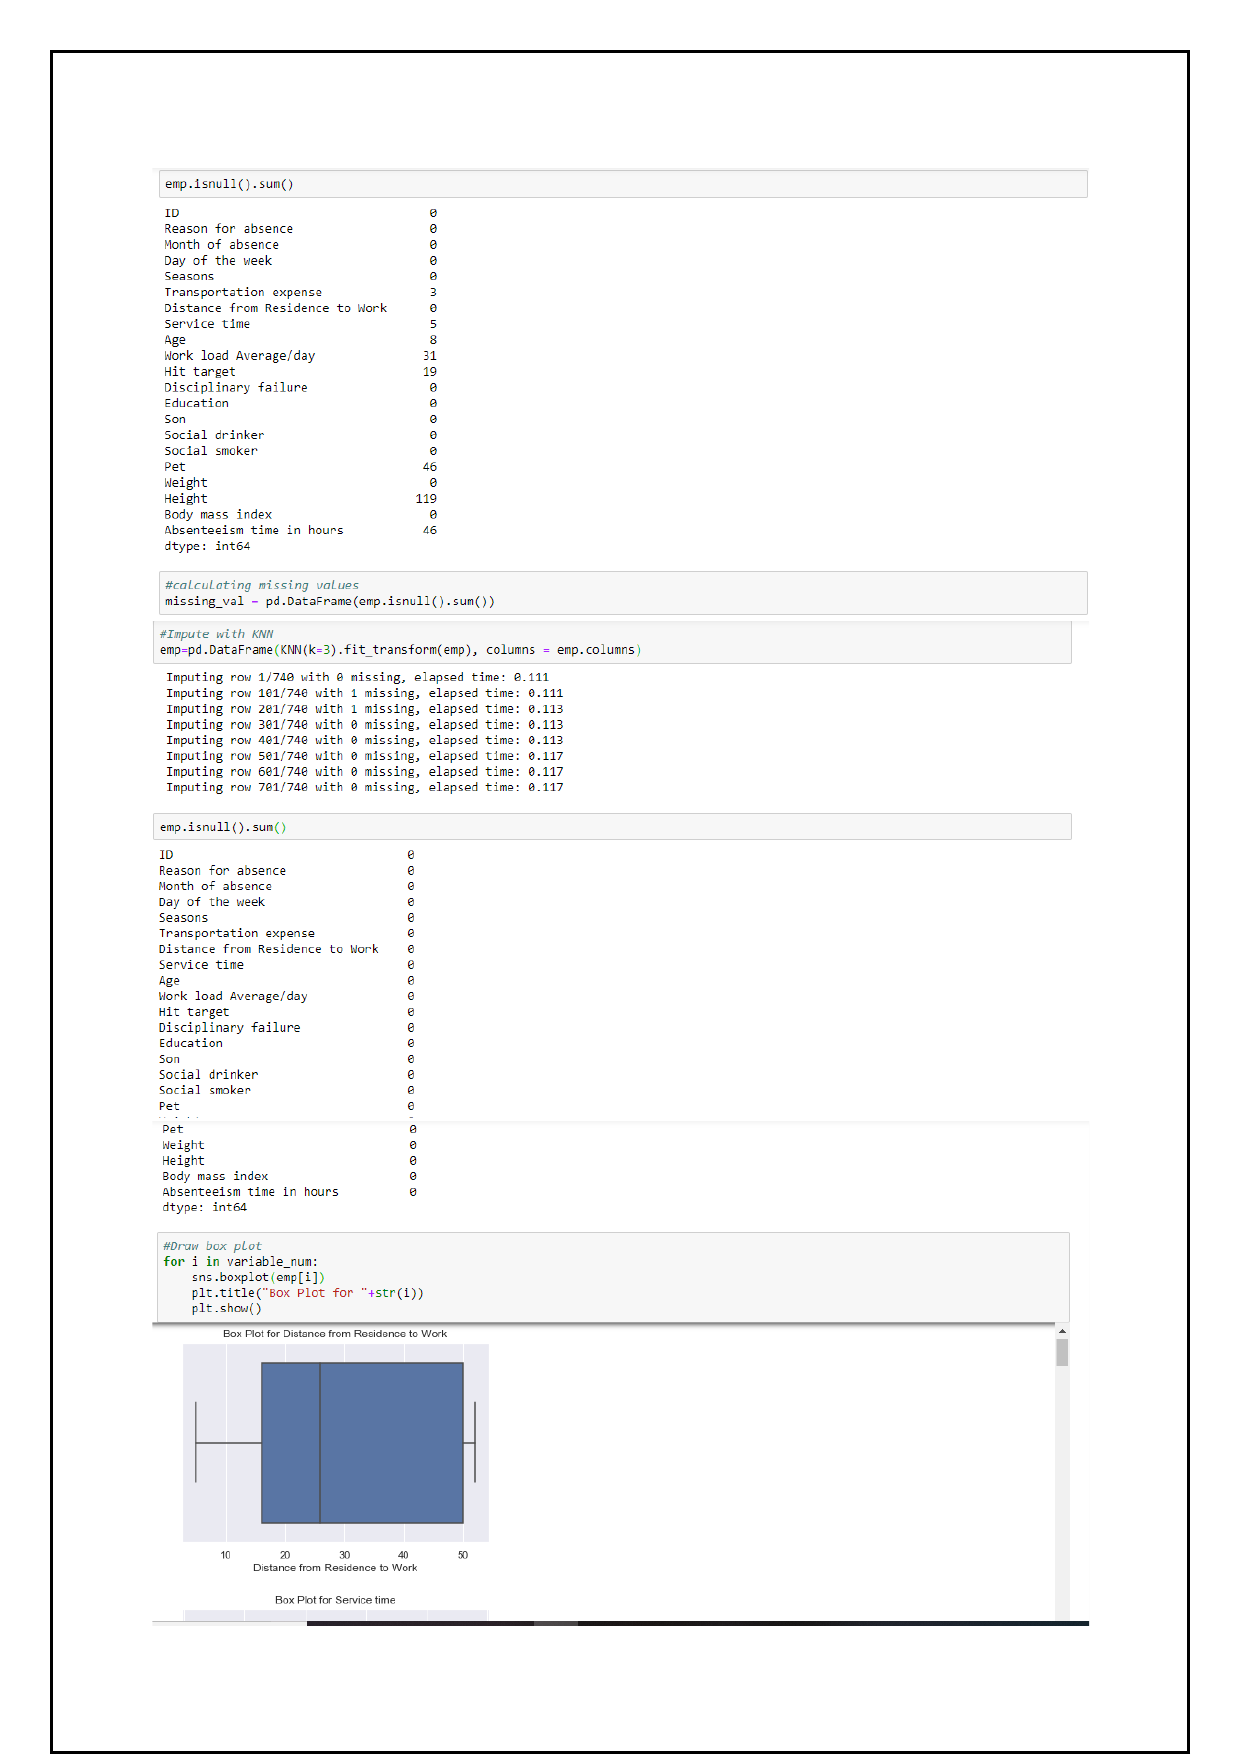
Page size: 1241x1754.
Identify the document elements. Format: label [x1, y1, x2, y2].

picture [152, 168, 1090, 617]
picture [152, 621, 1090, 1118]
picture [152, 1121, 1090, 1626]
